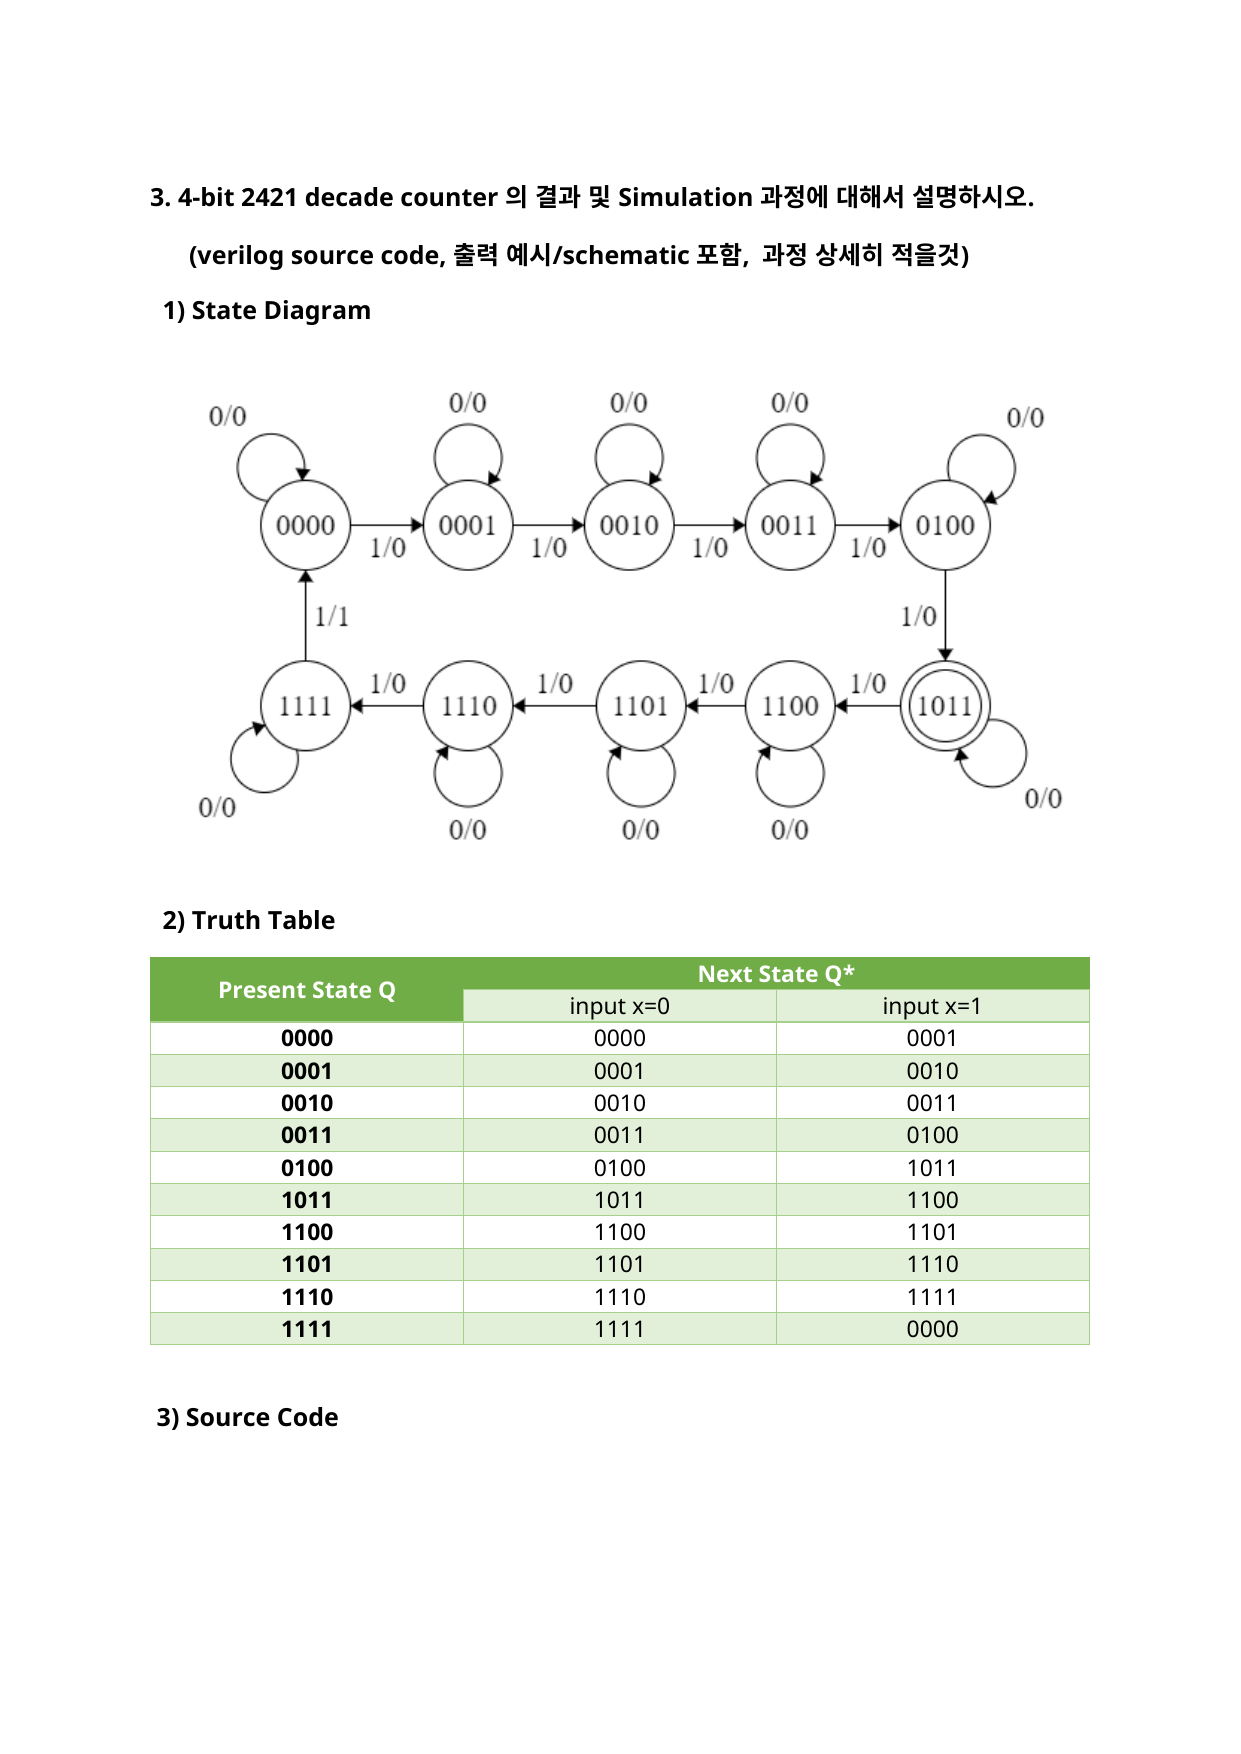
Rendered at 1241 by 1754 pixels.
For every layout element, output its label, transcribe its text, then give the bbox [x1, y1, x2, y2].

table_cell 0001 [151, 1055, 463, 1086]
table_cell 1111 [777, 1281, 1089, 1312]
table_cell 1110 [464, 1281, 776, 1312]
table_cell 0011 [464, 1119, 776, 1151]
table_cell 0011 [151, 1119, 463, 1151]
text 3) Source Code [150, 1400, 1090, 1434]
text 3. 4-bit 2421 decade counter 의 결과 및 Simulation 과정에 대해서 설명하시오. [150, 177, 1090, 213]
table_cell 0010 [777, 1055, 1089, 1086]
table_cell 0000 [777, 1313, 1089, 1344]
table_cell 0000 [151, 1023, 463, 1054]
table_cell 1111 [464, 1313, 776, 1344]
table_cell 0001 [777, 1023, 1089, 1054]
table_cell 1100 [464, 1216, 776, 1247]
table_cell 1101 [151, 1249, 463, 1280]
table_cell 0010 [464, 1087, 776, 1118]
table_cell 1100 [777, 1184, 1089, 1215]
table_cell 1011 [777, 1152, 1089, 1183]
table_cell 1111 [151, 1313, 463, 1344]
table_header Present State Q [151, 958, 463, 1021]
text (verilog source code, 출력 예시/schematic 포함, 과정 상세히 적을것) [150, 235, 1090, 271]
table_cell input x=1 [777, 990, 1089, 1021]
table_cell 1101 [777, 1216, 1089, 1247]
text 2) Truth Table [150, 902, 1090, 936]
table_header Next State Q* [464, 958, 1089, 989]
picture [162, 347, 1103, 886]
table_cell 1011 [151, 1184, 463, 1215]
table_cell 0010 [151, 1087, 463, 1118]
table_cell 1110 [151, 1281, 463, 1312]
text 1) State Diagram [150, 293, 1090, 327]
table_cell 1101 [464, 1249, 776, 1280]
table_cell 0011 [777, 1087, 1089, 1118]
table_cell 1110 [777, 1249, 1089, 1280]
table_cell 0100 [151, 1152, 463, 1183]
table_cell 0001 [464, 1055, 776, 1086]
table_cell 0100 [464, 1152, 776, 1183]
table_cell input x=0 [464, 990, 776, 1021]
table_cell 1100 [151, 1216, 463, 1247]
table_cell 0100 [777, 1119, 1089, 1151]
table_cell 1011 [464, 1184, 776, 1215]
table_cell 0000 [464, 1023, 776, 1054]
